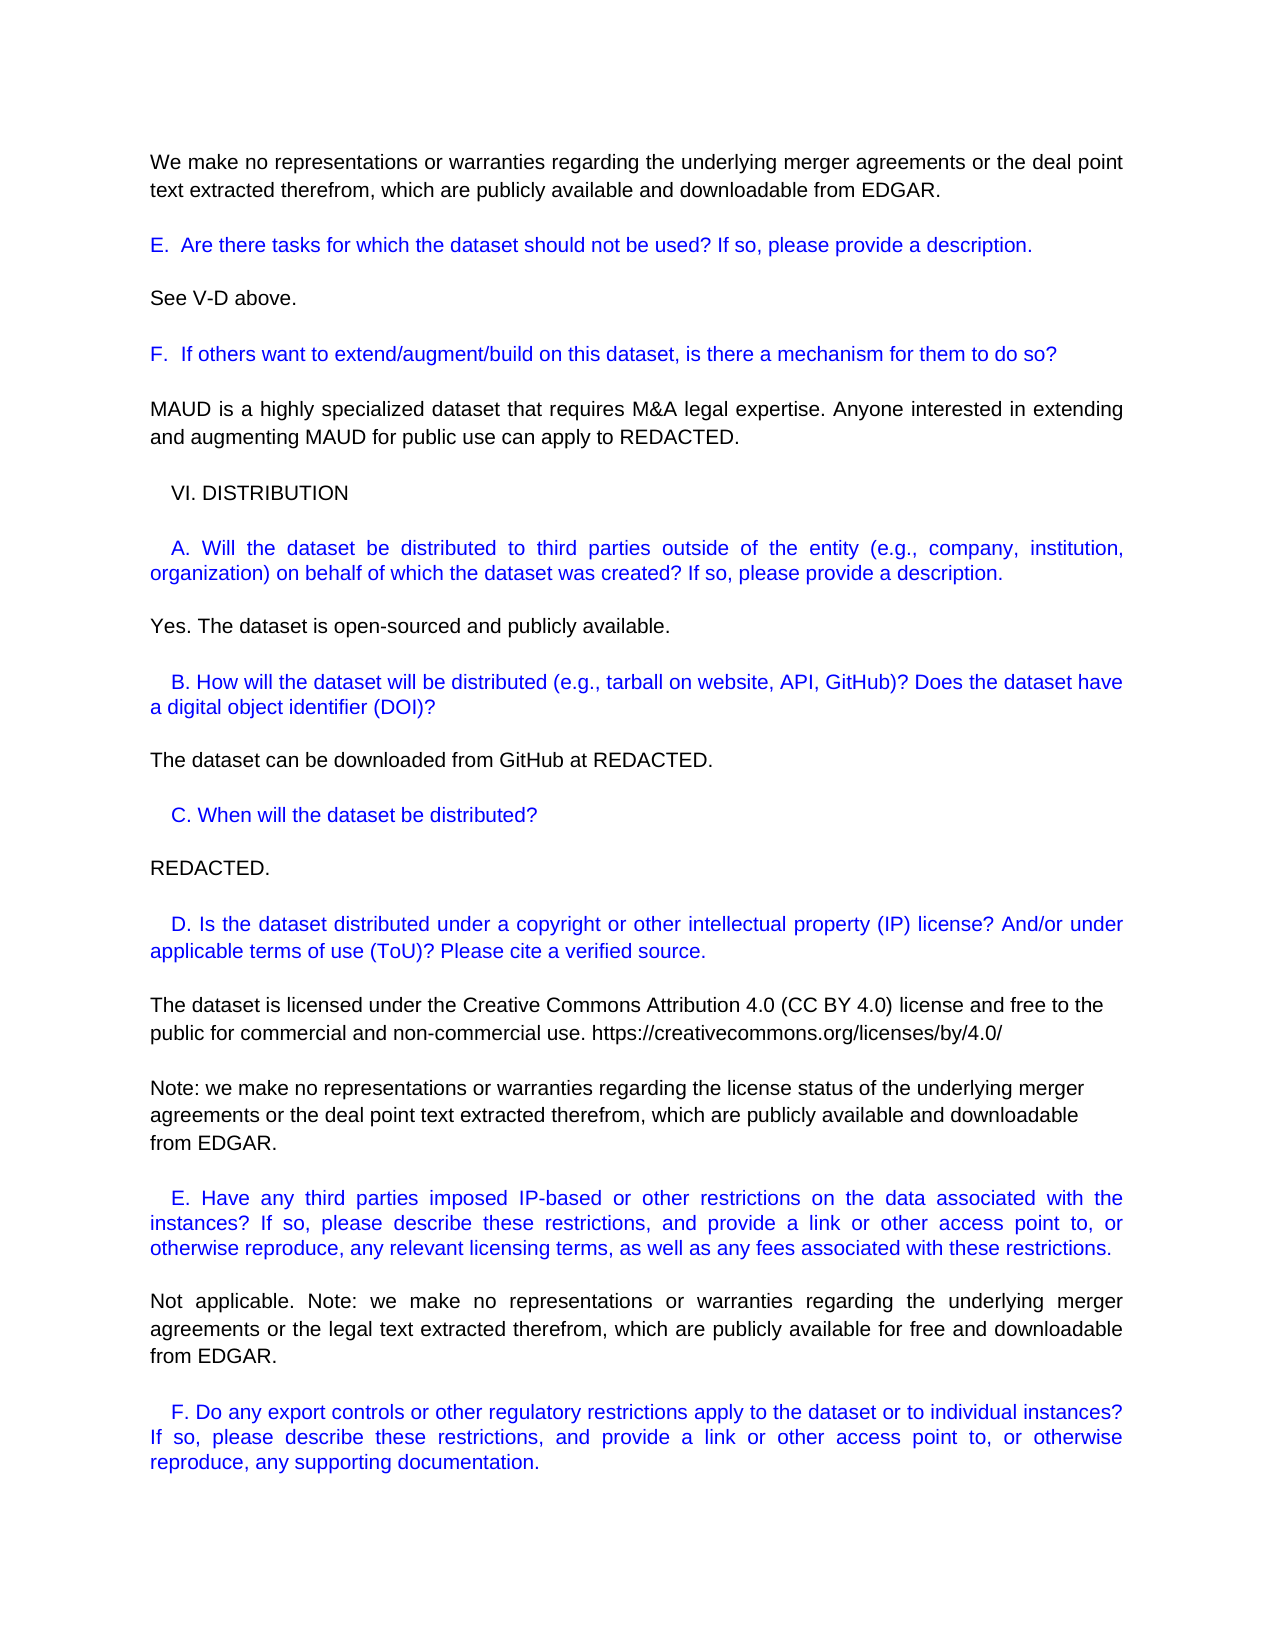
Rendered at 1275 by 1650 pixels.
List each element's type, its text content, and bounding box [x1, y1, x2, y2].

subtitle Are there tasks for which the dataset should not be used? If so, please provide a description. [150, 233, 1125, 257]
text The dataset can be downloaded from GitHub at REDACTED. [150, 747, 1125, 771]
text Yes. The dataset is open-sourced and publicly available. [150, 614, 1125, 638]
subtitle VI. DISTRIBUTION [171, 480, 1125, 504]
subtitle B. How will the dataset will be distributed (e.g., tarball on website, API, GitHub)? Does the dataset have a digital object identifier (DOI)? [150, 669, 1125, 718]
subtitle F. Do any export controls or other regulatory restrictions apply to the dataset or to individual instances? If so, please describe these restrictions, and provide a link or other access point to, or otherwise reproduce, any supporting documentation. [150, 1400, 1125, 1474]
subtitle D. Is the dataset distributed under a copyright or other intellectual property (IP) license? And/or under applicable terms of use (ToU)? Please cite a verified source. [150, 911, 1125, 962]
text Note: we make no representations or warranties regarding the license status of the underlying merger agreements or the deal point text extracted therefrom, which are publicly available and downloadable from EDGAR. [150, 1075, 1125, 1154]
subtitle If others want to extend/augment/build on this dataset, is there a mechanism for them to do so? [150, 342, 1125, 366]
text MAUD is a highly specialized dataset that requires M&A legal expertise. Anyone interested in extending and augmenting MAUD for public use can apply to REDACTED. [150, 397, 1125, 449]
text We make no representations or warranties regarding the underlying merger agreements or the deal point text extracted therefrom, which are publicly available and downloadable from EDGAR. [150, 150, 1125, 202]
text REDACTED. [150, 856, 1125, 880]
text The dataset is licensed under the Creative Commons Attribution 4.0 (CC BY 4.0) license and free to the public for commercial and non-commercial use. https://creativecommons.org/licenses/by/4.0/ [150, 993, 1125, 1044]
text Not applicable. Note: we make no representations or warranties regarding the underlying merger agreements or the legal text extracted therefrom, which are publicly available for free and downloadable from EDGAR. [150, 1289, 1125, 1368]
subtitle A. Will the dataset be distributed to third parties outside of the entity (e.g., company, institution, organization) on behalf of which the dataset was created? If so, please provide a description. [150, 536, 1125, 585]
subtitle C. When will the dataset be distributed? [150, 803, 1125, 827]
text See V-D above. [150, 286, 1125, 310]
subtitle E. Have any third parties imposed IP-based or other restrictions on the data associated with the instances? If so, please describe these restrictions, and provide a link or other access point to, or otherwise reproduce, any relevant licensing terms, as well as any fees associated with these restrictions. [150, 1186, 1125, 1260]
